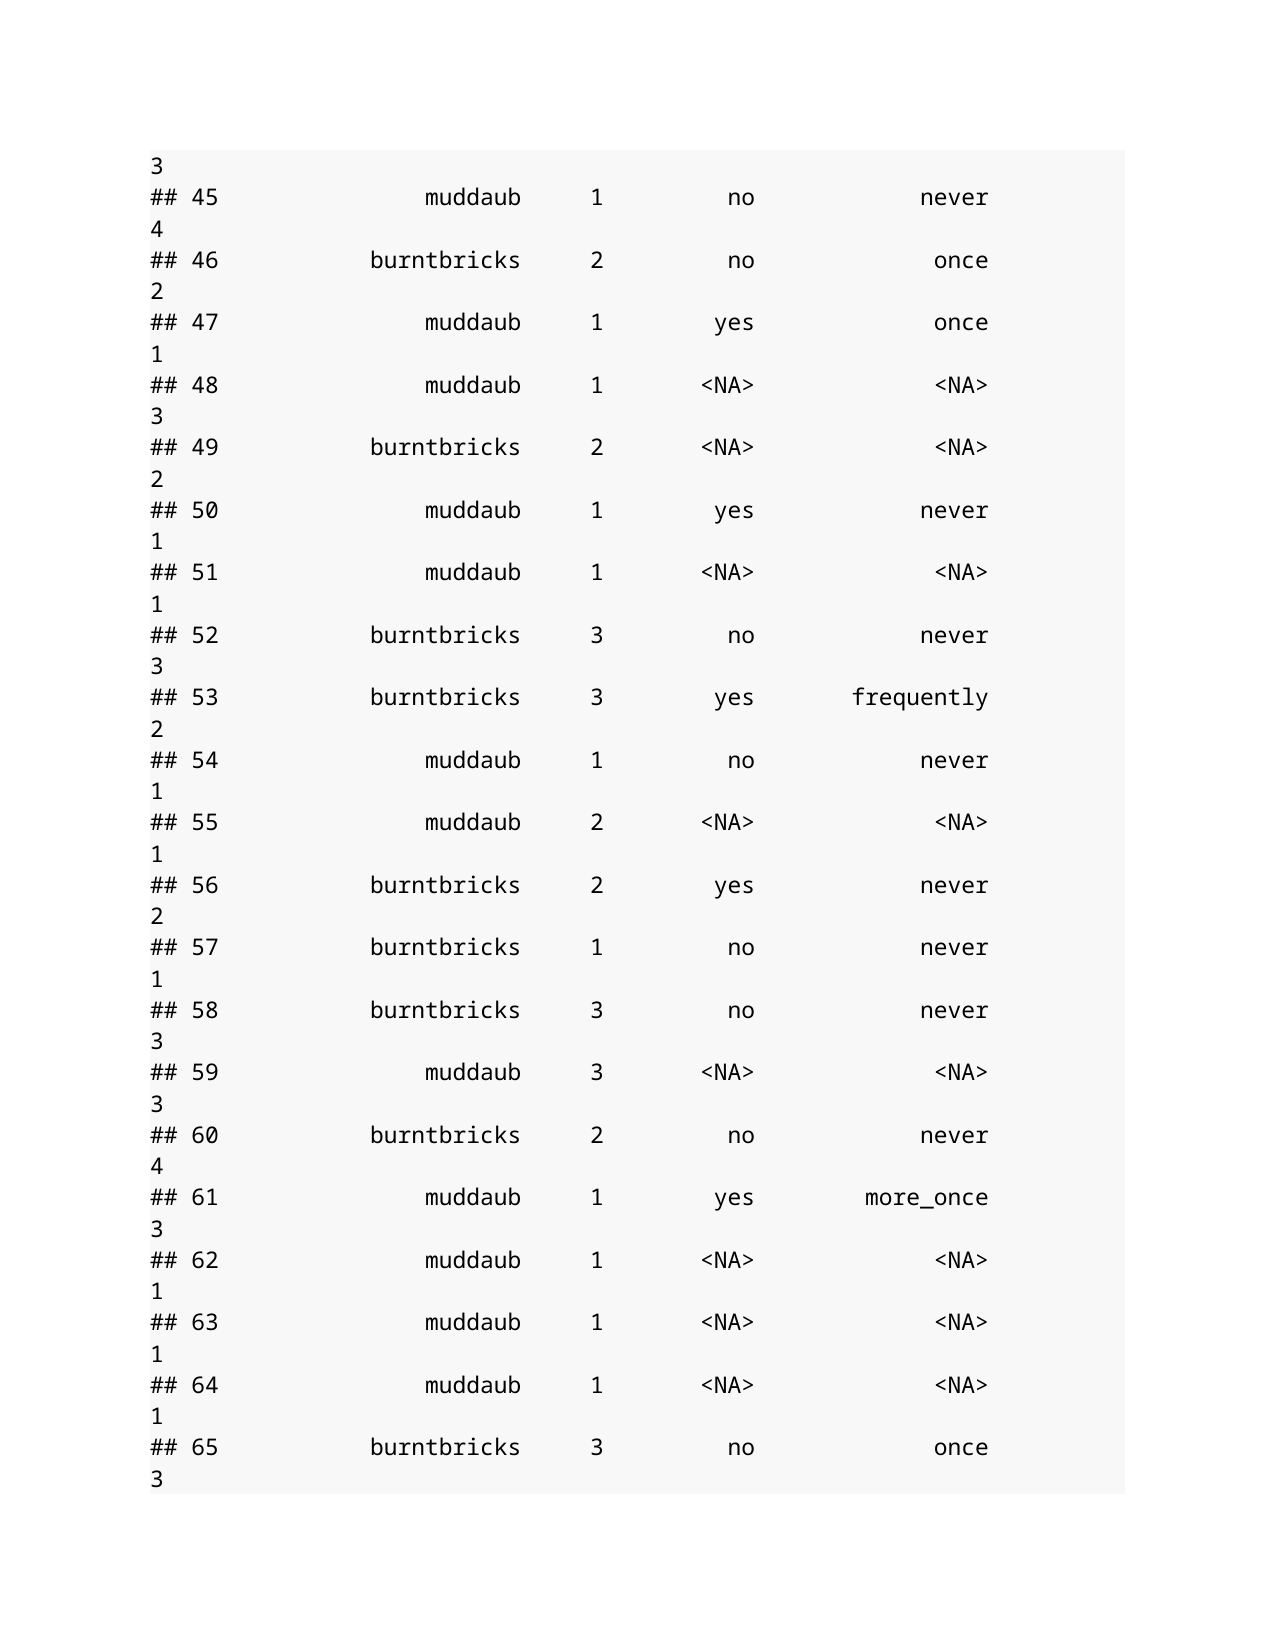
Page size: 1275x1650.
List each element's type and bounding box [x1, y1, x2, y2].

text [150, 150, 1125, 1494]
